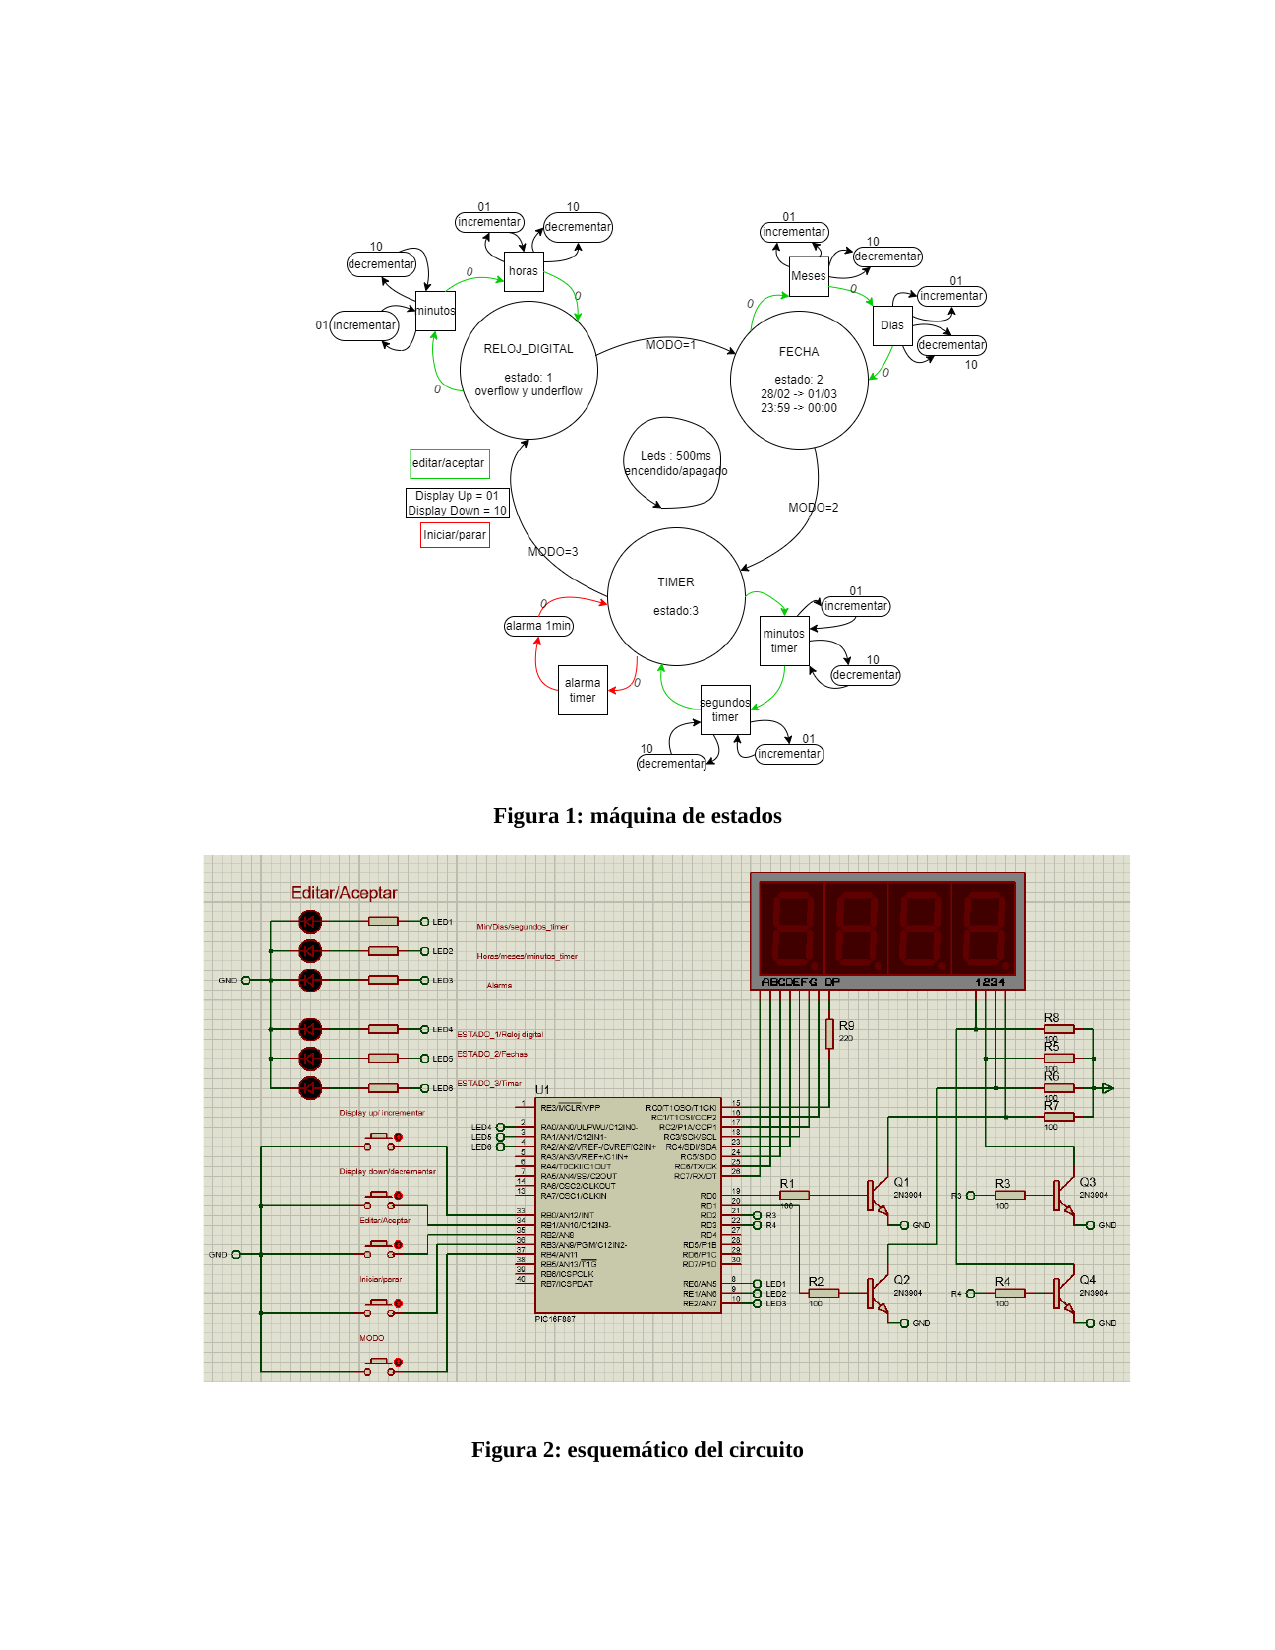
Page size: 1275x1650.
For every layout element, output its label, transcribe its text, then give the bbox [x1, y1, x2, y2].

text Figura 1: máquina de estados [177, 802, 1098, 828]
picture [292, 192, 998, 771]
picture [203, 855, 1131, 1382]
